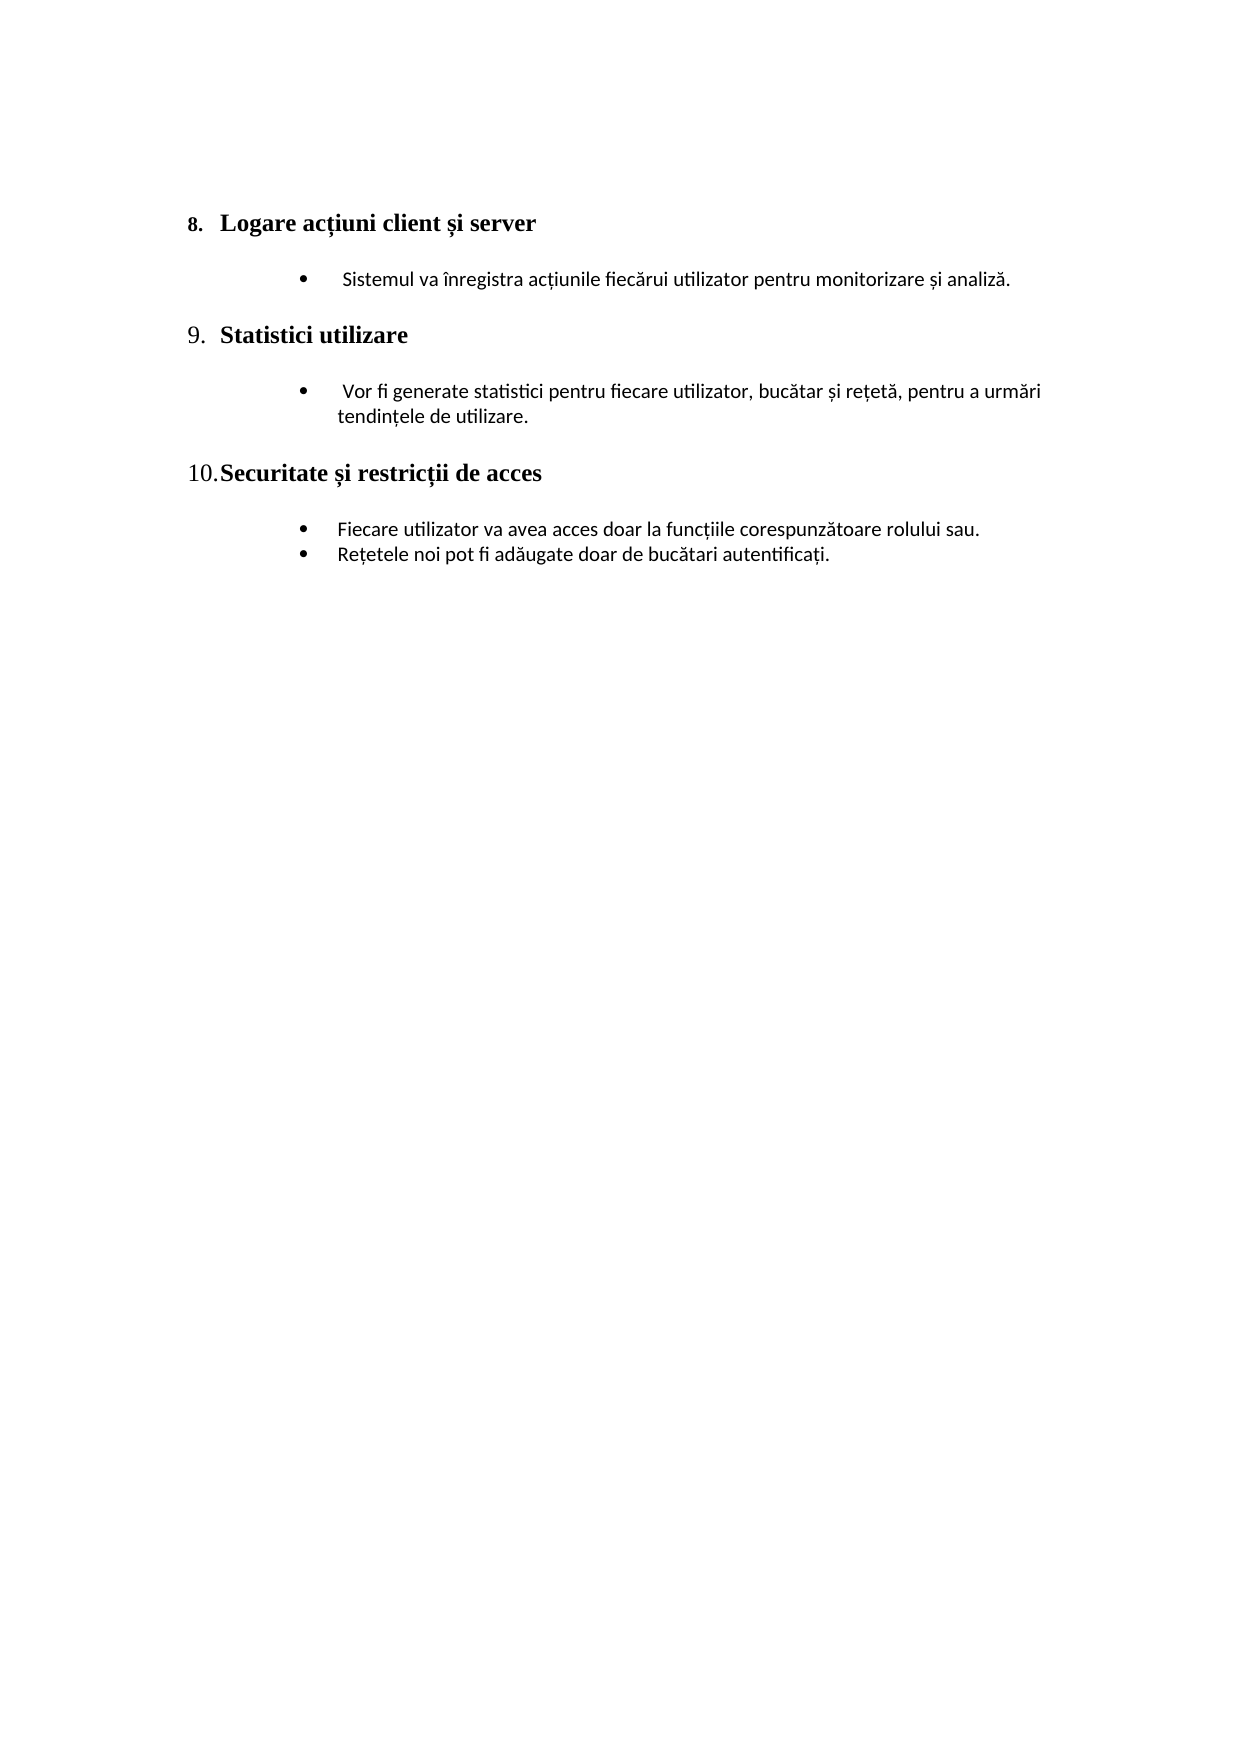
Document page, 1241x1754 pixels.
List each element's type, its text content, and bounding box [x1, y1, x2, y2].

list Fiecare utilizator va avea acces doar la funcțiile corespunzătoare rolului sau. [300, 516, 1053, 542]
list Logare acțiuni client și server [187, 208, 1053, 237]
list Rețetele noi pot fi adăugate doar de bucătari autentificați. [300, 542, 1053, 567]
list Vor fi generate statistici pentru fiecare utilizator, bucătar și rețetă, pentru a urmări tendințele de utilizare. [300, 378, 1053, 429]
list Sistemul va înregistra acțiunile fiecărui utilizator pentru monitorizare și analiză. [300, 266, 1053, 291]
list Securitate și restricții de acces [187, 458, 1053, 487]
list Statistici utilizare [187, 320, 1053, 349]
